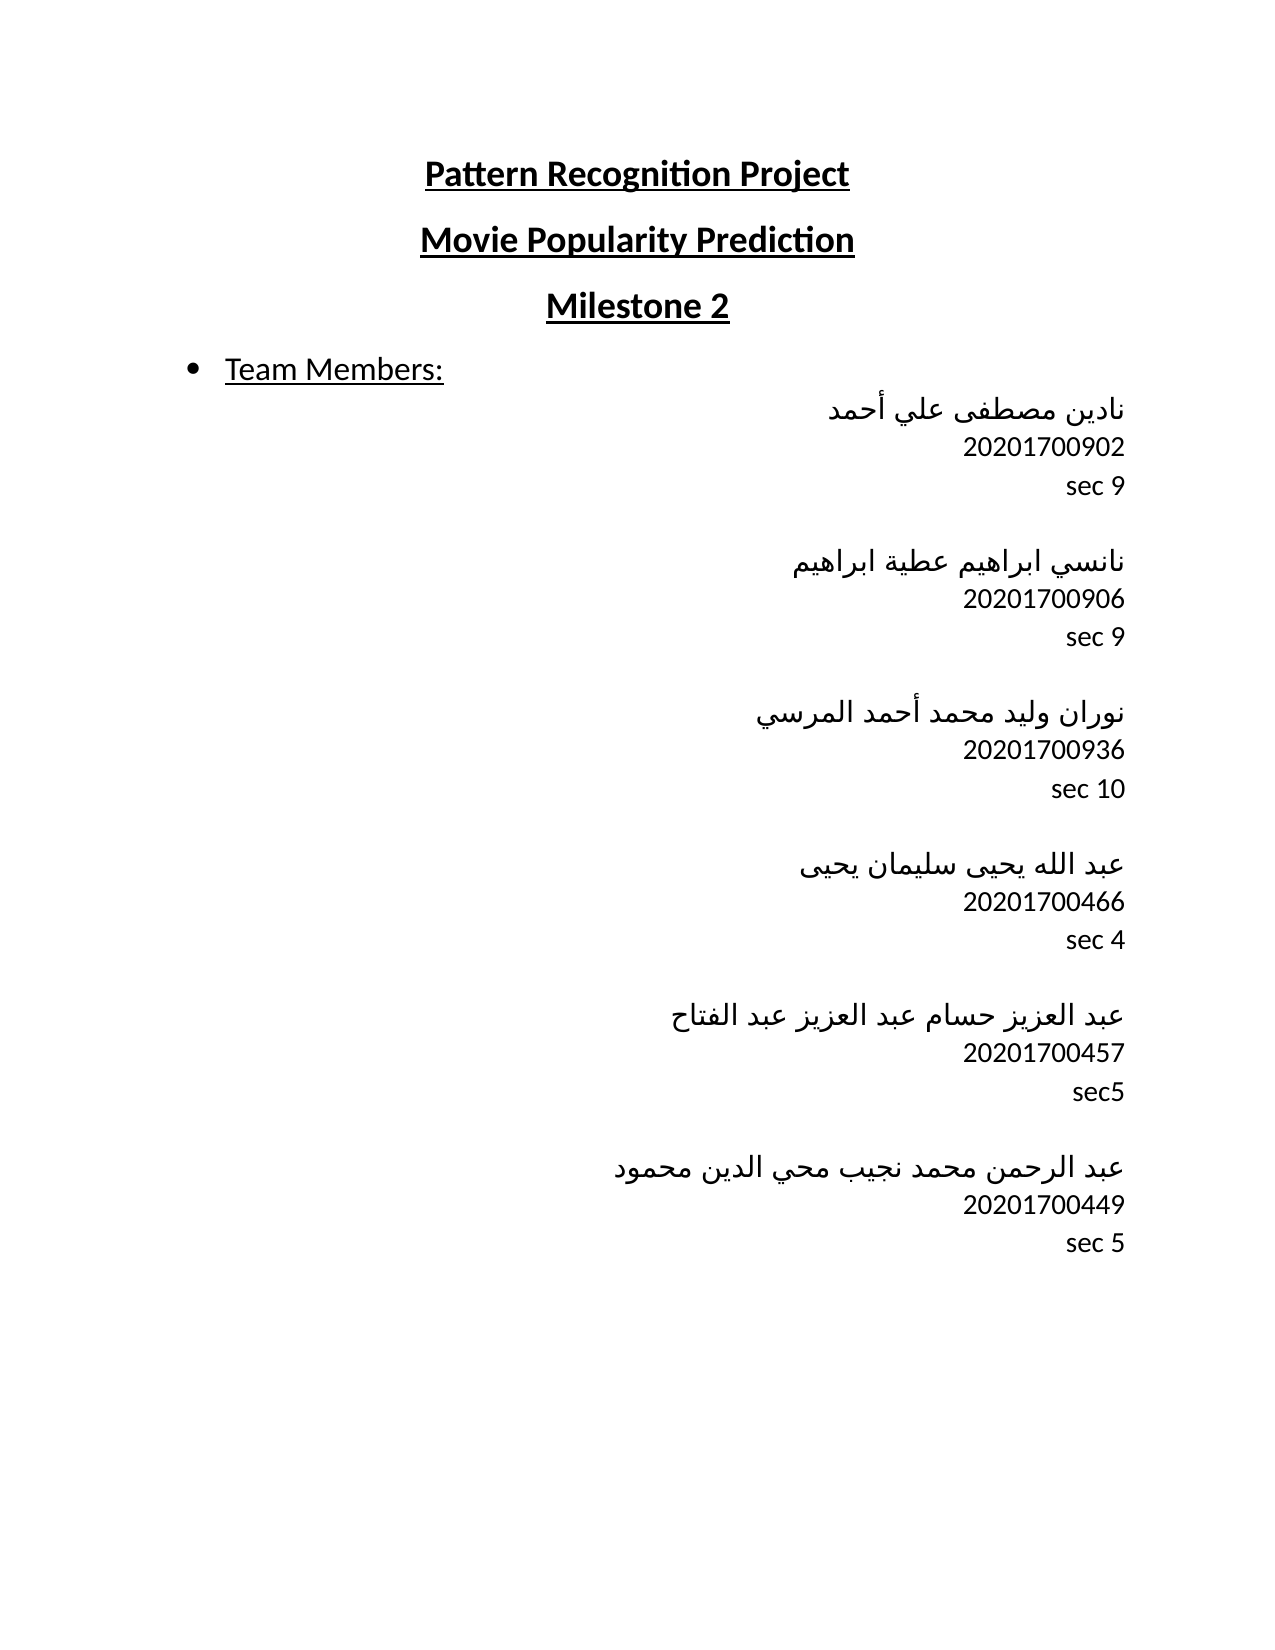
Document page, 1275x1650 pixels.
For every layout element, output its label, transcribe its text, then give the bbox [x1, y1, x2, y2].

text Movie Popularity Prediction [150, 216, 1125, 262]
list 20201700449 [225, 1186, 1125, 1221]
list sec 4 [225, 921, 1125, 957]
list sec 9 [225, 618, 1125, 654]
list نانسي ابراهيم عطية ابراهيم [225, 544, 1125, 577]
list عبد العزيز حسام عبد العزيز عبد الفتاح [225, 998, 1125, 1032]
list sec 5 [225, 1224, 1125, 1260]
list 20201700906 [225, 580, 1125, 616]
list عبد الرحمن محمد نجيب محي الدين محمود [225, 1150, 1125, 1183]
list sec 10 [225, 770, 1125, 806]
list 20201700466 [225, 883, 1125, 918]
list عبد الله يحيى سليمان يحيى [225, 847, 1125, 880]
list sec5 [225, 1073, 1125, 1108]
list Team Members: [187, 348, 1125, 389]
text Milestone 2 [150, 282, 1125, 328]
list نوران وليد محمد أحمد المرسي [225, 695, 1125, 729]
list sec 9 [225, 467, 1125, 503]
text Pattern Recognition Project [150, 150, 1125, 196]
list 20201700902 [225, 428, 1125, 464]
list 20201700936 [225, 731, 1125, 767]
list 20201700457 [225, 1034, 1125, 1070]
list نادين مصطفى علي أحمد [225, 392, 1125, 426]
